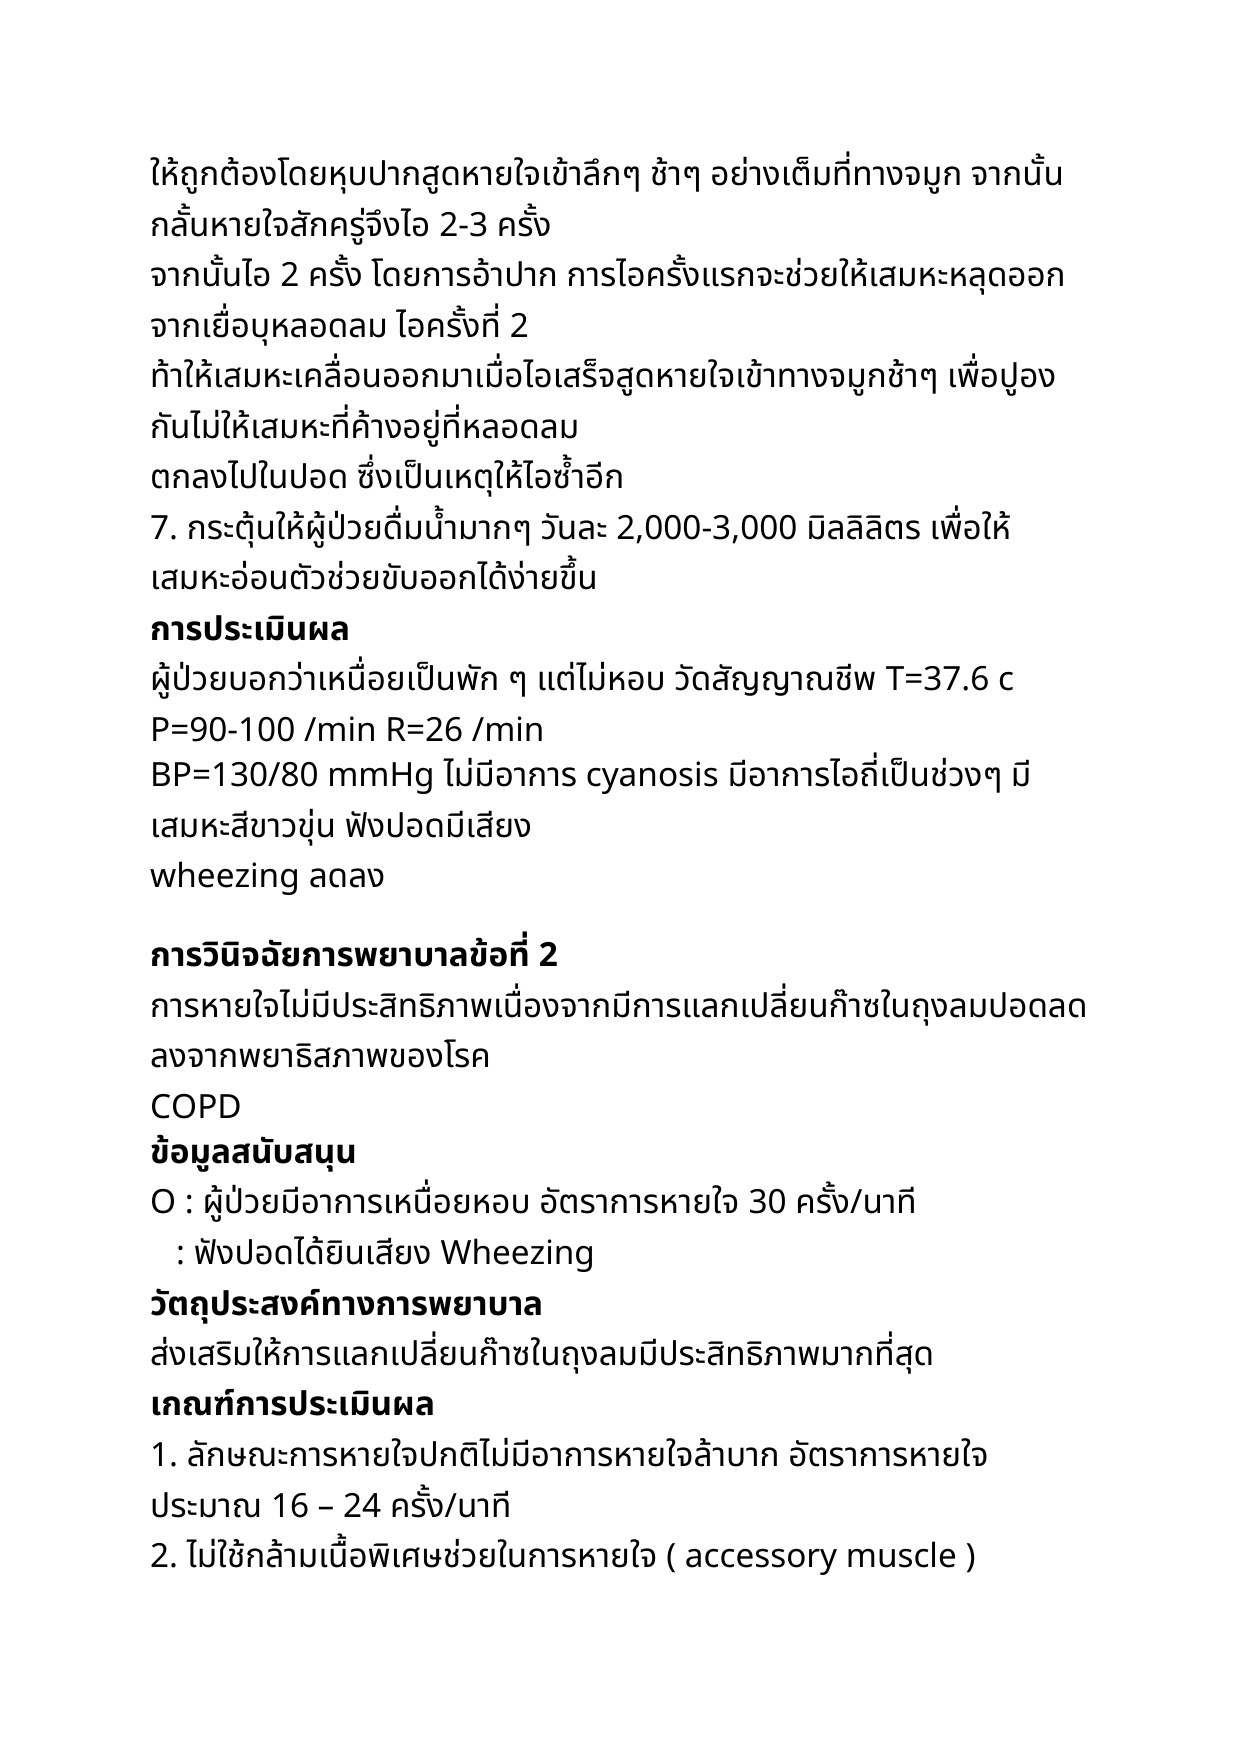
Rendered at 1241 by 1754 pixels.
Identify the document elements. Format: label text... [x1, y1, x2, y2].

text การหายใจไม่มีประสิทธิภาพเนื่องจากมีการแลกเปลี่ยนก๊าซในถุงลมปอดลดลงจากพยาธิสภาพของโรค [150, 982, 1090, 1082]
text การวินิจฉัยการพยาบาลข้อที่ 2 [150, 931, 1090, 982]
text wheezing ลดลง [150, 852, 1090, 903]
text ข้อมูลสนับสนุน [150, 1128, 1090, 1178]
text ท้าให้เสมหะเคลื่อนออกมาเมื่อไอเสร็จสูดหายใจเข้าทางจมูกช้าๆ เพื่อปูองกันไม่ให้เสมหะที่ค้างอยู่ที่หลอดลม [150, 352, 1090, 453]
text : ฟังปอดได้ยินเสียง Wheezing วัตถุประสงค์ทางการพยาบาล [150, 1229, 1090, 1330]
text เกณฑ์การประเมินผล [150, 1380, 1090, 1431]
text 1. ลักษณะการหายใจปกติไม่มีอาการหายใจล้าบาก อัตราการหายใจประมาณ 16 – 24 ครั้ง/นาที [150, 1431, 1090, 1532]
text COPD [150, 1082, 1090, 1128]
text การประเมินผล [150, 604, 1090, 655]
text BP=130/80 mmHg ไม่มีอาการ cyanosis มีอาการไอถี่เป็นช่วงๆ มีเสมหะสีขาวขุ่น ฟังปอดมีเสียง [150, 751, 1090, 852]
text ตกลงไปในปอด ซึ่งเป็นเหตุให้ไอซ้ำอีก [150, 453, 1090, 503]
text จากนั้นไอ 2 ครั้ง โดยการอ้าปาก การไอครั้งแรกจะช่วยให้เสมหะหลุดออกจากเยื่อบุหลอดลม ไอครั้งที่ 2 [150, 251, 1090, 352]
text O : ผู้ป่วยมีอาการเหนื่อยหอบ อัตราการหายใจ 30 ครั้ง/นาที [150, 1178, 1090, 1229]
text 7. กระตุ้นให้ผู้ป่วยดื่มน้ำมากๆ วันละ 2,000-3,000 มิลลิลิตร เพื่อให้เสมหะอ่อนตัวช่วยขับออกได้ง่ายขึ้น [150, 503, 1090, 604]
text ส่งเสริมให้การแลกเปลี่ยนก๊าซในถุงลมมีประสิทธิภาพมากที่สุด [150, 1330, 1090, 1380]
text 2. ไม่ใช้กล้ามเนื้อพิเศษช่วยในการหายใจ ( accessory muscle ) [150, 1532, 1090, 1583]
text ผู้ป่วยบอกว่าเหนื่อยเป็นพัก ๆ แต่ไม่หอบ วัดสัญญาณชีพ T=37.6 c P=90-100 /min R=26 /min [150, 655, 1090, 751]
text ให้ถูกต้องโดยหุบปากสูดหายใจเข้าลึกๆ ช้าๆ อย่างเต็มที่ทางจมูก จากนั้นกลั้นหายใจสักครู่จึงไอ 2-3 ครั้ง [150, 150, 1090, 251]
